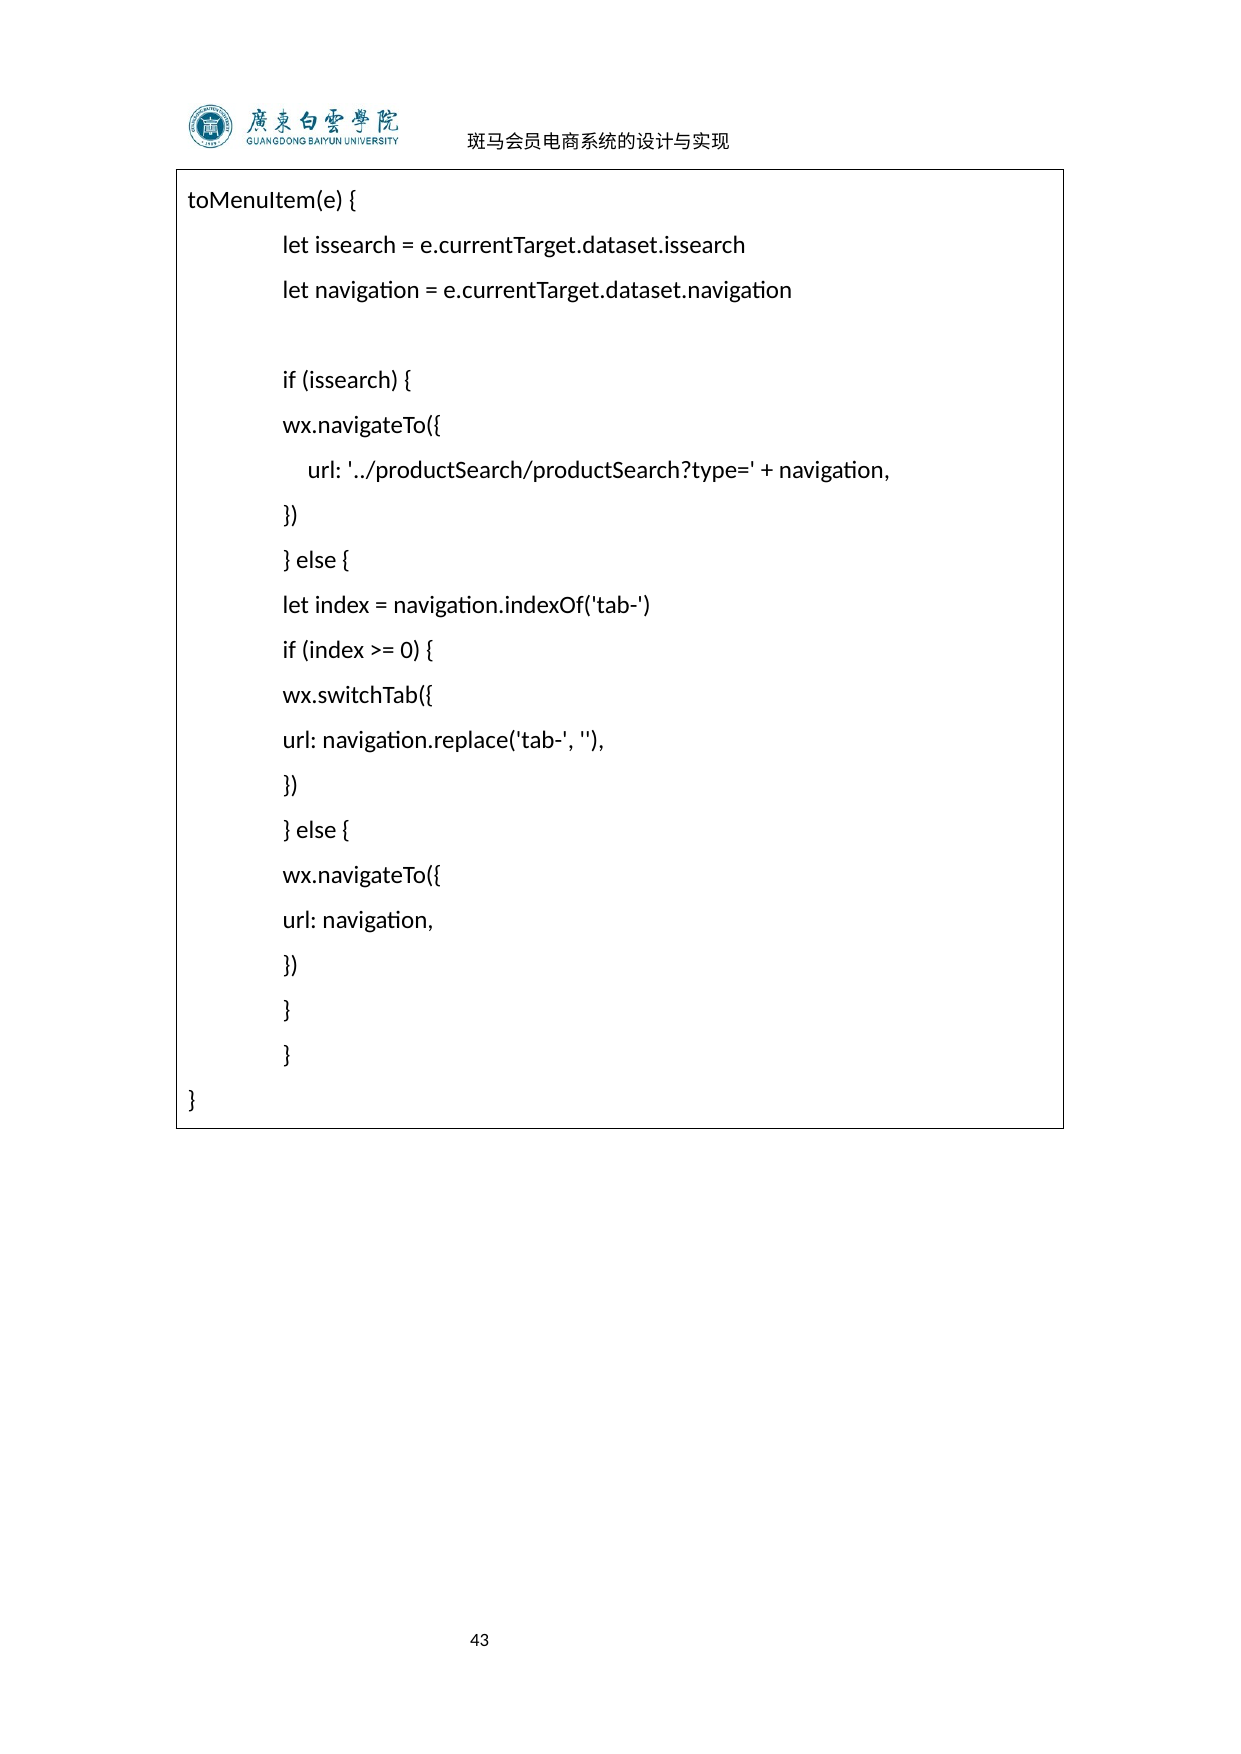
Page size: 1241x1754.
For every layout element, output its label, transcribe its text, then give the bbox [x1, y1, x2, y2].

picture [187, 103, 400, 149]
